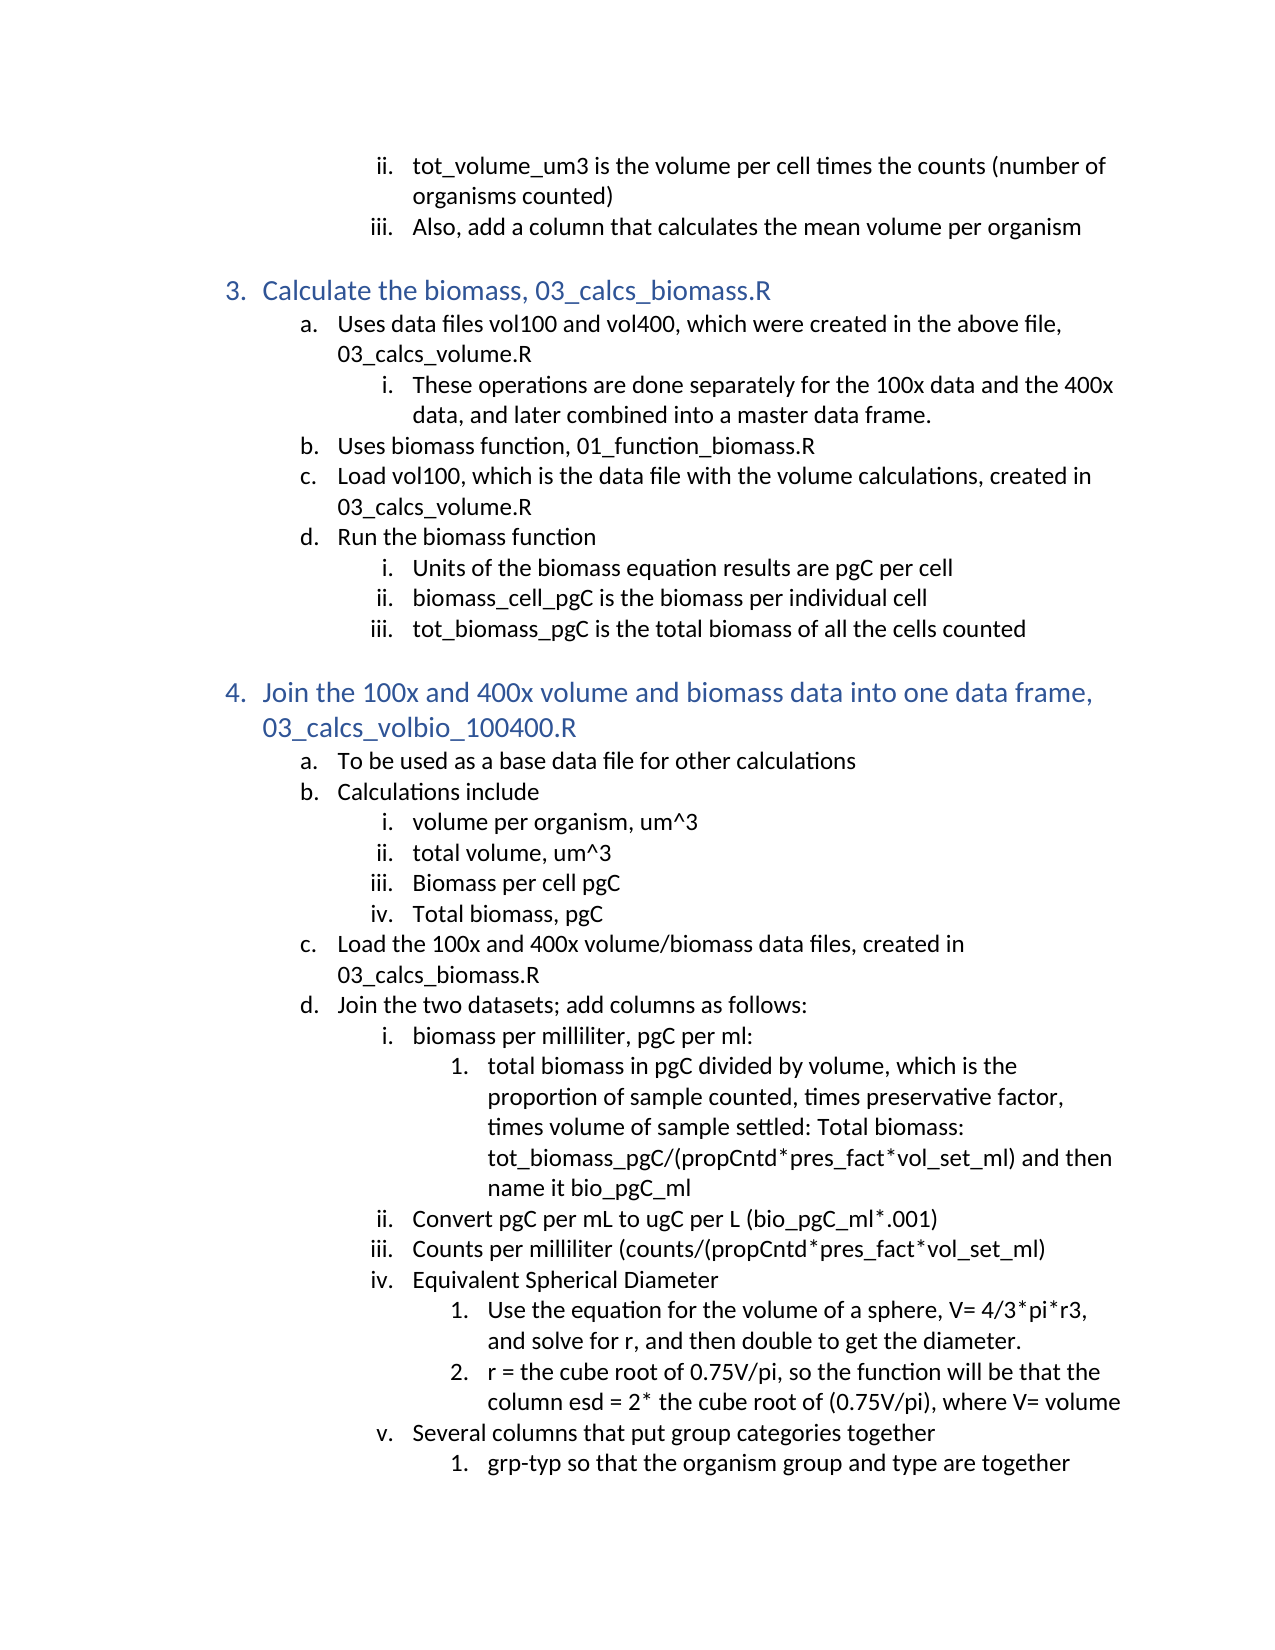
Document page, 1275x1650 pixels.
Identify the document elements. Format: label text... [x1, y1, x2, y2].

list tot_biomass_pgC is the total biomass of all the cells counted [394, 613, 1125, 674]
list These operations are done separately for the 100x data and the 400x data, and later combined into a master data frame. [394, 369, 1125, 430]
list r = the cube root of 0.75V/pi, so the function will be that the column esd = 2* the cube root of (0.75V/pi), where V= volume [450, 1356, 1125, 1417]
list Calculations include [300, 776, 1125, 806]
list Join the 100x and 400x volume and biomass data into one data frame, 03_calcs_volbio_100400.R [225, 674, 1125, 745]
list total biomass in pgC divided by volume, which is the proportion of sample counted, times preservative factor, times volume of sample settled: Total biomass: tot_biomass_pgC/(propCntd*pres_fact*vol_set_ml) and then name it bio_pgC_ml [450, 1050, 1125, 1203]
list Load vol100, which is the data file with the volume calculations, created in 03_calcs_volume.R [300, 460, 1125, 521]
list volume per organism, um^3 [394, 806, 1125, 837]
list Run the biomass function [300, 521, 1125, 552]
list To be used as a base data file for other calculations [300, 745, 1125, 776]
list tot_volume_um3 is the volume per cell times the counts (number of organisms counted) [394, 150, 1125, 211]
list Units of the biomass equation results are pgC per cell [394, 552, 1125, 582]
list Convert pgC per mL to ugC per L (bio_pgC_ml*.001) [394, 1203, 1125, 1233]
list biomass per milliliter, pgC per ml: [394, 1020, 1125, 1050]
list Also, add a column that calculates the mean volume per organism [394, 211, 1125, 272]
list Biomass per cell pgC [394, 867, 1125, 898]
list Join the two datasets; add columns as follows: [300, 989, 1125, 1020]
list Use the equation for the volume of a sphere, V= 4/3*pi*r3, and solve for r, and then double to get the diameter. [450, 1294, 1125, 1356]
list Uses data files vol100 and vol400, which were created in the above file, 03_calcs_volume.R [300, 308, 1125, 369]
list Calculate the biomass, 03_calcs_biomass.R [225, 272, 1125, 308]
list grp-typ so that the organism group and type are together [450, 1447, 1125, 1478]
list Several columns that put group categories together [394, 1417, 1125, 1447]
list Load the 100x and 400x volume/biomass data files, created in 03_calcs_biomass.R [300, 928, 1125, 989]
list total volume, um^3 [394, 837, 1125, 867]
list Counts per milliliter (counts/(propCntd*pres_fact*vol_set_ml) [394, 1233, 1125, 1264]
list Uses biomass function, 01_function_biomass.R [300, 430, 1125, 460]
list biomass_cell_pgC is the biomass per individual cell [394, 582, 1125, 613]
list Equivalent Spherical Diameter [394, 1264, 1125, 1294]
list Total biomass, pgC [394, 898, 1125, 928]
